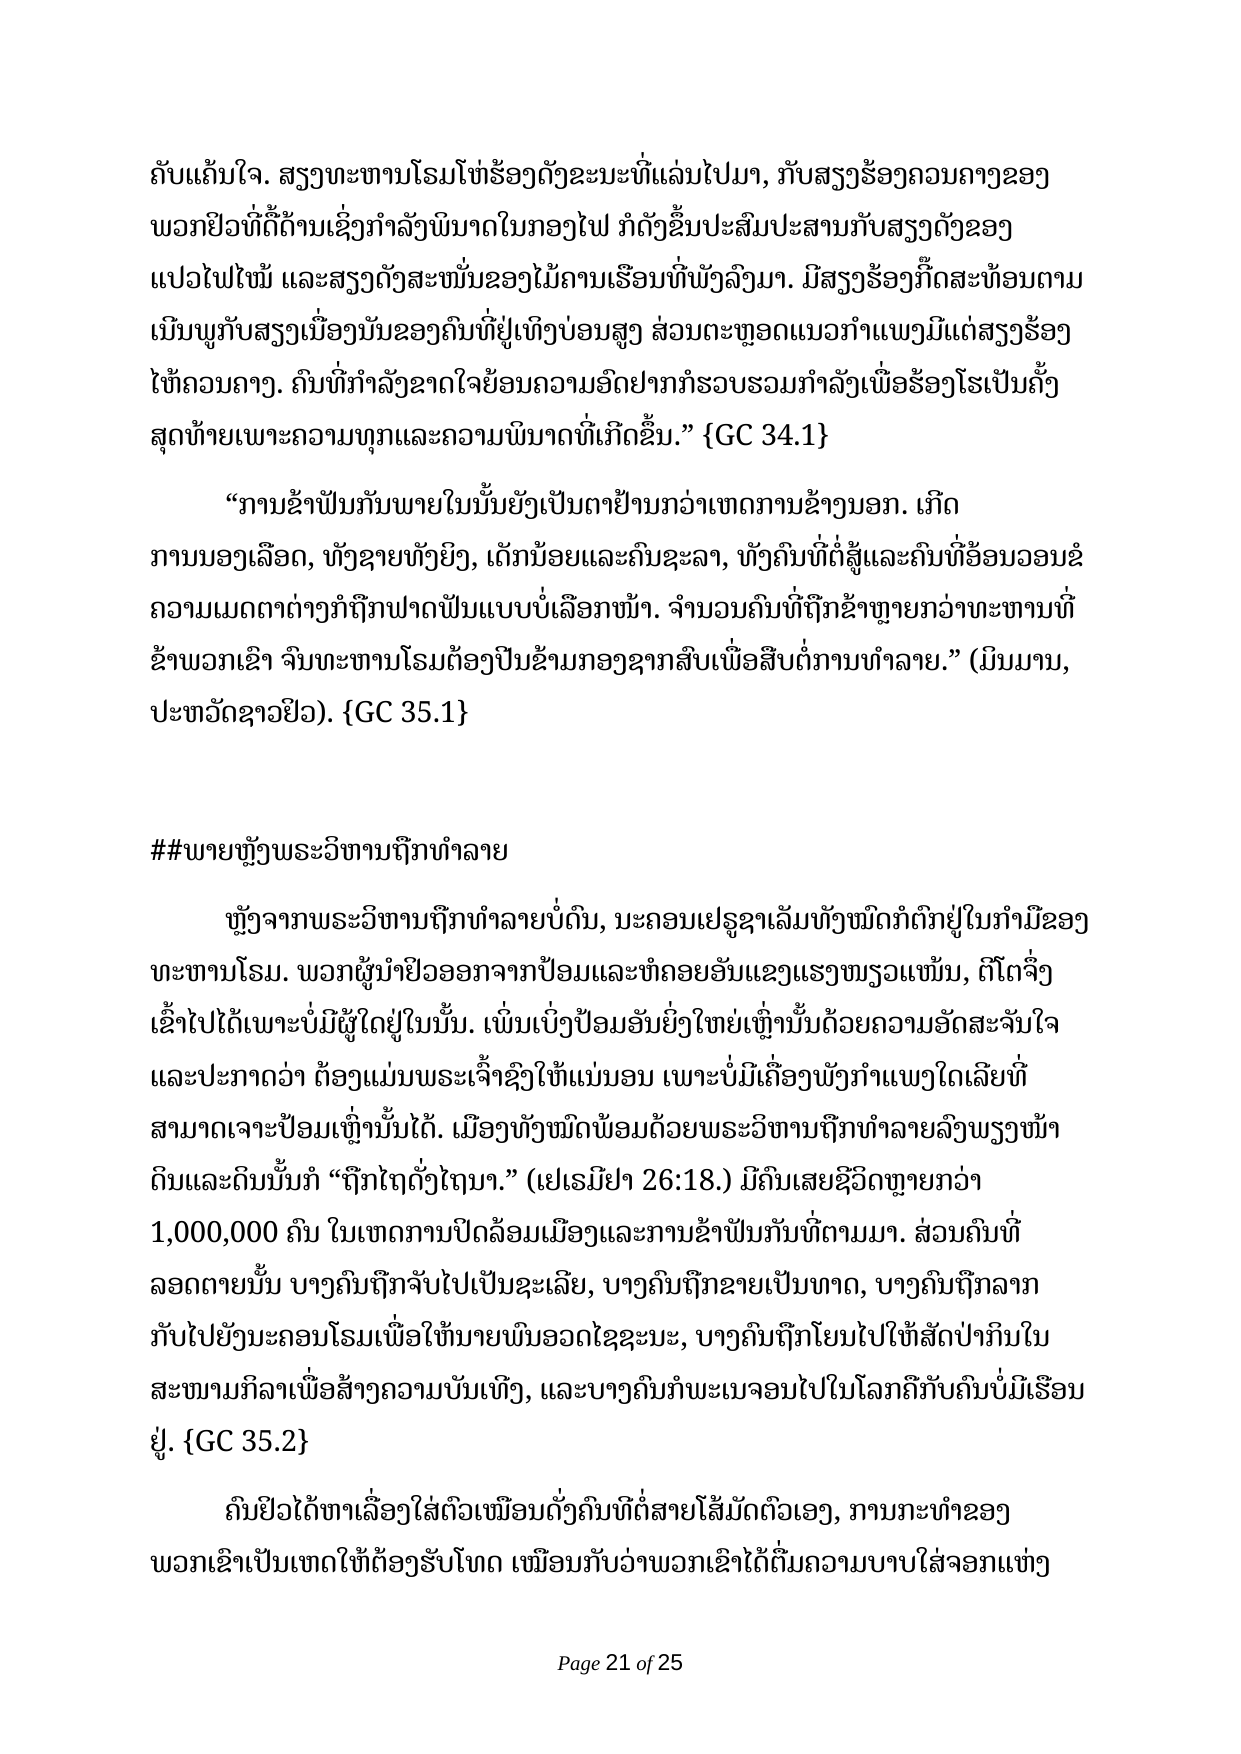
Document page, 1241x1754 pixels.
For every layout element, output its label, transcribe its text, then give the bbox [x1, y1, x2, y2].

text “ການຂ້າຟັນກັນພາຍໃນນັ້ນຍັງເປັນຕາຢ້ານກວ່າເຫດການຂ້າງນອກ. ເກີດການນອງເລືອດ, ທັງຊາຍທັງຍິງ, ເດັກນ້ອຍແລະຄົນຊະລາ, ທັງຄົນທີ່ຕໍ່ສູ້ແລະຄົນທີ່ອ້ອນວອນຂໍຄວາມເມດຕາຕ່າງກໍຖືກຟາດຟັນແບບບໍ່ເລືອກໜ້າ. ຈຳນວນຄົນທີ່ຖືກຂ້າຫຼາຍກວ່າທະຫານທີ່ຂ້າພວກເຂົາ ຈົນທະຫານໂຣມຕ້ອງປີນຂ້າມກອງຊາກສົບເພື່ອສືບຕໍ່ການທຳລາຍ.” (ມິນມານ, ປະຫວັດຊາວຢິວ). {GC 35.1} [150, 480, 1090, 737]
text ##ພາຍຫຼັງພຣະວິຫານຖືກທຳລາຍ [150, 826, 1090, 874]
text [150, 150, 1090, 459]
text ຫຼັງຈາກພຣະວິຫານຖືກທຳລາຍບໍ່ດົນ, ນະຄອນເຢຣູຊາເລັມທັງໝົດກໍຕົກຢູ່ໃນກຳມືຂອງທະຫານໂຣມ. ພວກຜູ້ນຳຢິວອອກຈາກປ້ອມແລະຫໍຄອຍອັນແຂງແຮງໜຽວແໜ້ນ, ຕີໂຕຈຶ່ງເຂົ້າໄປໄດ້ເພາະບໍ່ມີຜູ້ໃດຢູ່ໃນນັ້ນ. ເພິ່ນເບິ່ງປ້ອມອັນຍິ່ງໃຫຍ່ເຫຼົ່ານັ້ນດ້ວຍຄວາມອັດສະຈັນໃຈແລະປະກາດວ່າ ຕ້ອງແມ່ນພຣະເຈົ້າຊົງໃຫ້ແນ່ນອນ ເພາະບໍ່ມີເຄື່ອງພັງກຳແພງໃດເລີຍທີ່ສາມາດເຈາະປ້ອມເຫຼົ່ານັ້ນໄດ້. ເມືອງທັງໝົດພ້ອມດ້ວຍພຣະວິຫານຖືກທຳລາຍລົງພຽງໜ້າດິນແລະດິນນັ້ນກໍ “ຖືກໄຖດັ່ງໄຖນາ.” (ເຢເຣມີຢາ 26:18.) ມີຄົນເສຍຊີວິດຫຼາຍກວ່າ 1,000,000 ຄົນ ໃນເຫດການປິດລ້ອມເມືອງແລະການຂ້າຟັນກັນທີ່ຕາມມາ. ສ່ວນຄົນທີ່ລອດຕາຍນັ້ນ ບາງຄົນຖືກຈັບໄປເປັນຊະເລີຍ, ບາງຄົນຖືກຂາຍເປັນທາດ, ບາງຄົນຖືກລາກກັບໄປຍັງນະຄອນໂຣມເພື່ອໃຫ້ນາຍພົນອວດໄຊຊະນະ, ບາງຄົນຖືກໂຍນໄປໃຫ້ສັດປ່າກິນໃນສະໜາມກິລາເພື່ອສ້າງຄວາມບັນເທີງ, ແລະບາງຄົນກໍພະເນຈອນໄປໃນໂລກຄືກັບຄົນບໍ່ມີເຮືອນຢູ່. {GC 35.2} [150, 895, 1090, 1465]
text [150, 1486, 1090, 1586]
